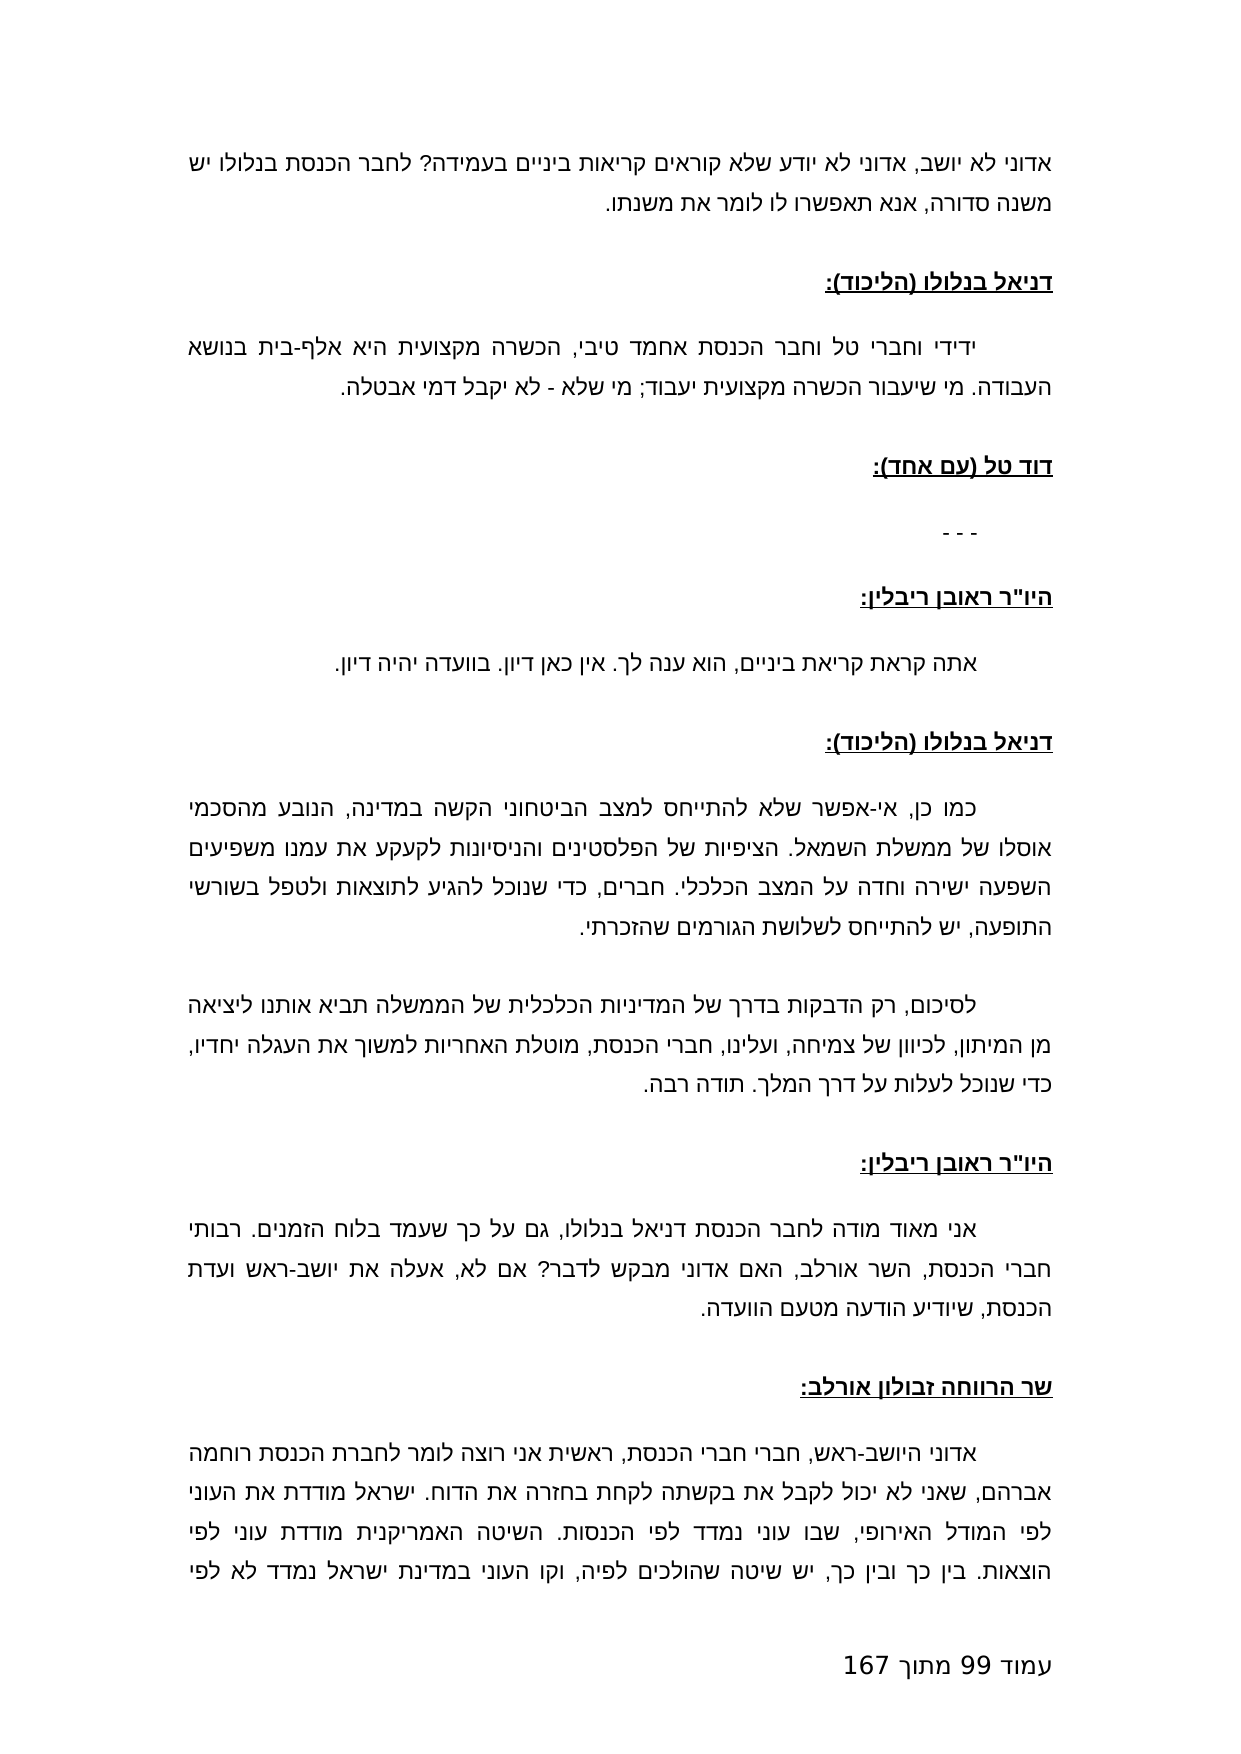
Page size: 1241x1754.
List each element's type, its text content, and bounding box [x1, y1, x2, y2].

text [187, 1440, 1053, 1585]
text דוד טל (עם אחד): [187, 453, 1053, 479]
text לסיכום, רק הדבקות בדרך של המדיניות הכלכלית של הממשלה תביא אותנו ליציאה מן המיתון, לכיוון של צמיחה, ועלינו, חברי הכנסת, מוטלת האחריות למשוך את העגלה יחדיו, כדי שנוכל לעלות על דרך המלך. תודה רבה. [187, 992, 1053, 1098]
text היו"ר ראובן ריבלין: [187, 584, 1053, 611]
text דניאל בנלולו (הליכוד): [187, 268, 1053, 295]
text כמו כן, אי-אפשר שלא להתייחס למצב הביטחוני הקשה במדינה, הנובע מהסכמי אוסלו של ממשלת השמאל. הציפיות של הפלסטינים והניסיונות לקעקע את עמנו משפיעים השפעה ישירה וחדה על המצב הכלכלי. חברים, כדי שנוכל להגיע לתוצאות ולטפל בשורשי התופעה, יש להתייחס לשלושת הגורמים שהזכרתי. [187, 795, 1053, 940]
text ידידי וחברי טל וחבר הכנסת אחמד טיבי, הכשרה מקצועית היא אלף-בית בנושא העבודה. מי שיעבור הכשרה מקצועית יעבוד; מי שלא - לא יקבל דמי אבטלה. [187, 334, 1053, 400]
text - - - [187, 518, 1053, 545]
text שר הרווחה זבולון אורלב: [187, 1374, 1053, 1400]
text היו"ר ראובן ריבלין: [187, 1150, 1053, 1177]
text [187, 150, 1053, 216]
text אני מאוד מודה לחבר הכנסת דניאל בנלולו, גם על כך שעמד בלוח הזמנים. רבותי חברי הכנסת, השר אורלב, האם אדוני מבקש לדבר? אם לא, אעלה את יושב-ראש ועדת הכנסת, שיודיע הודעה מטעם הוועדה. [187, 1216, 1053, 1321]
text אתה קראת קריאת ביניים, הוא ענה לך. אין כאן דיון. בוועדה יהיה דיון. [187, 650, 1053, 677]
text דניאל בנלולו (הליכוד): [187, 729, 1053, 756]
